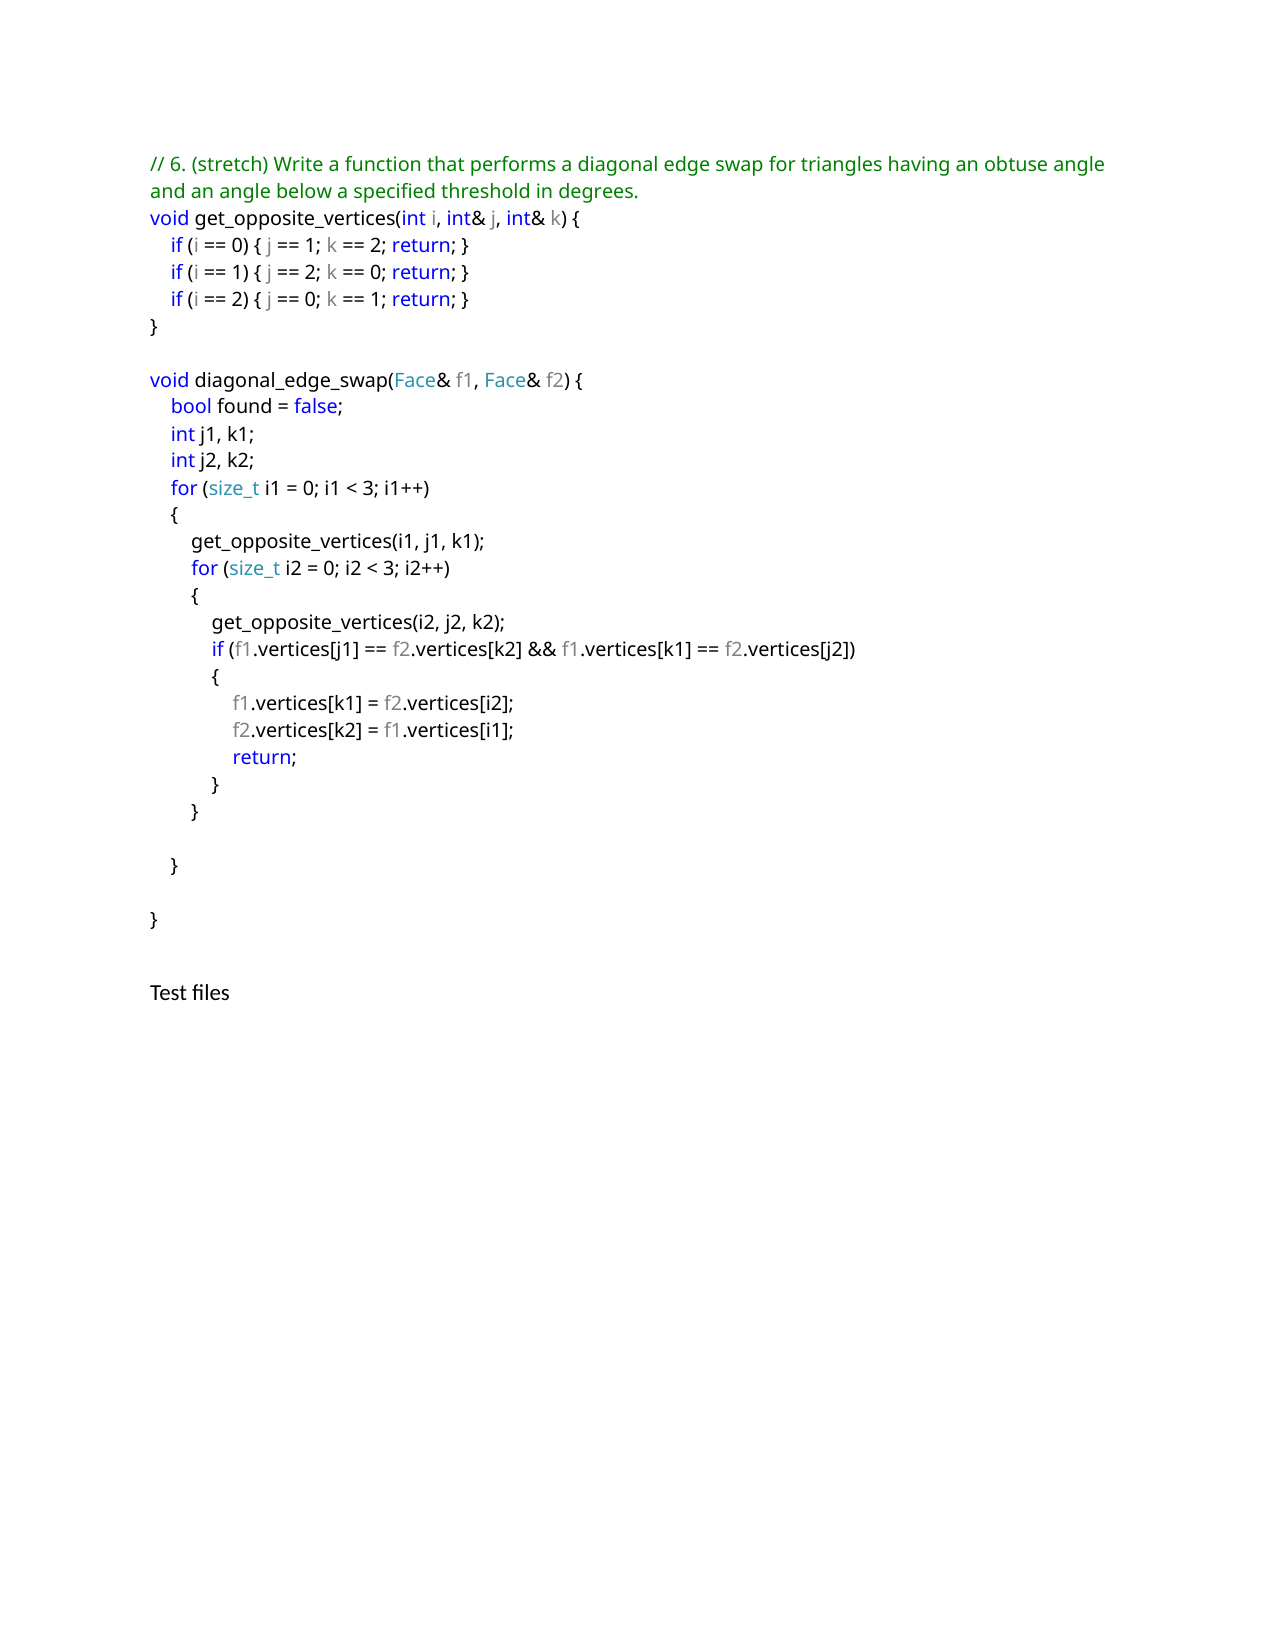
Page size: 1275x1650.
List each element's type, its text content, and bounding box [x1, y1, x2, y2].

text } [150, 797, 1125, 824]
text void get_opposite_vertices(int i, int& j, int& k) { [150, 204, 1125, 231]
text get_opposite_vertices(i2, j2, k2); [150, 609, 1125, 636]
text f1.vertices[k1] = f2.vertices[i2]; [150, 689, 1125, 717]
text } [150, 771, 1125, 797]
text if (f1.vertices[j1] == f2.vertices[k2] && f1.vertices[k1] == f2.vertices[j2]) [150, 636, 1125, 663]
text } [150, 312, 1125, 339]
text for (size_t i1 = 0; i1 < 3; i1++) [150, 474, 1125, 501]
text { [150, 501, 1125, 528]
text if (i == 2) { j == 0; k == 1; return; } [150, 285, 1125, 312]
text Test files [150, 978, 1125, 1006]
text } [150, 851, 1125, 878]
text { [150, 663, 1125, 689]
text void diagonal_edge_swap(Face& f1, Face& f2) { [150, 366, 1125, 393]
text int j2, k2; [150, 447, 1125, 474]
text for (size_t i2 = 0; i2 < 3; i2++) [150, 555, 1125, 582]
text f2.vertices[k2] = f1.vertices[i1]; [150, 717, 1125, 743]
text } [150, 905, 1125, 932]
text // 6. (stretch) Write a function that performs a diagonal edge swap for triangles having an obtuse angle and an angle below a specified threshold in degrees. [150, 150, 1125, 204]
text bool found = false; [150, 393, 1125, 420]
text { [150, 582, 1125, 609]
text get_opposite_vertices(i1, j1, k1); [150, 528, 1125, 555]
text int j1, k1; [150, 420, 1125, 447]
text if (i == 1) { j == 2; k == 0; return; } [150, 258, 1125, 285]
text if (i == 0) { j == 1; k == 2; return; } [150, 231, 1125, 258]
text return; [150, 743, 1125, 771]
